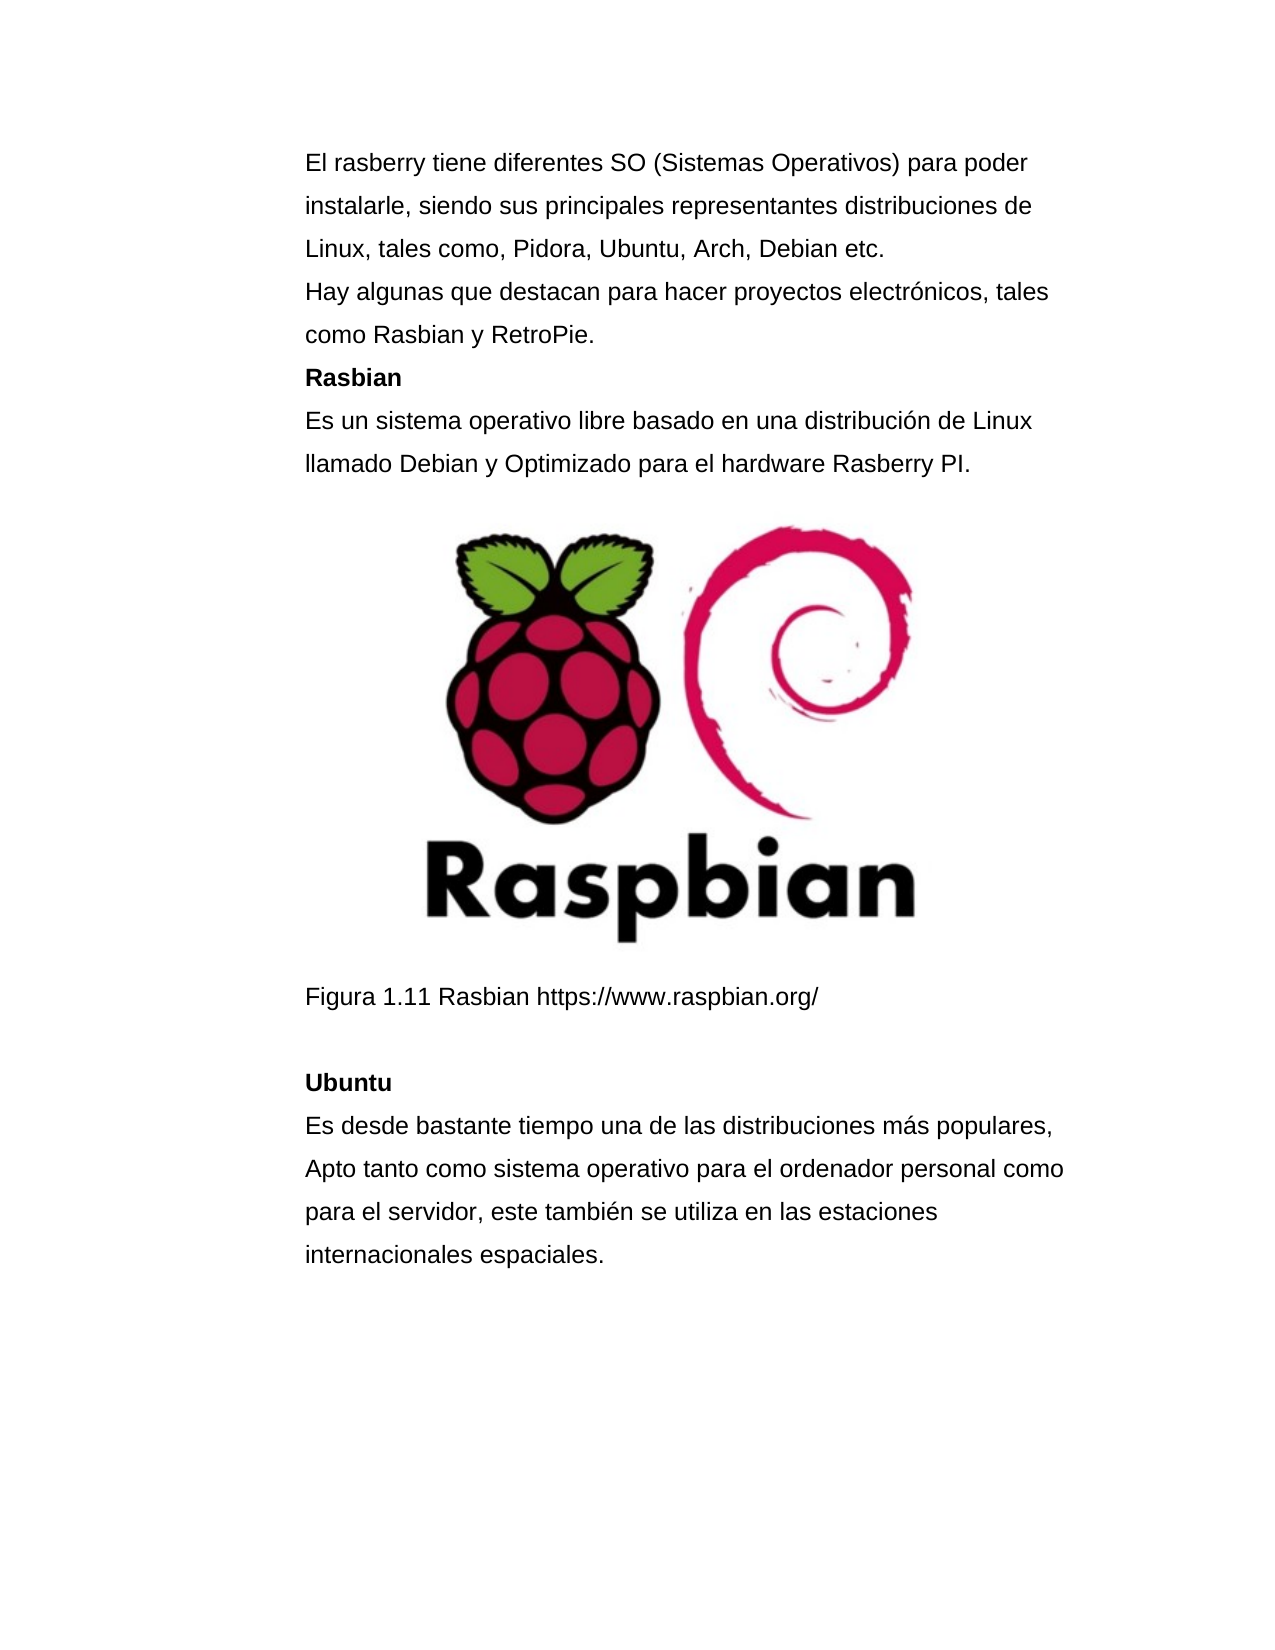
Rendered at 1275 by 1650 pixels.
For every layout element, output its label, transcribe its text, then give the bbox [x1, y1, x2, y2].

text Es un sistema operativo libre basado en una distribución de Linux llamado Debian y Optimizado para el hardware Rasberry PI. [305, 406, 1098, 478]
text El rasberry tiene diferentes SO (Sistemas Operativos) para poder instalarle, siendo sus principales representantes distribuciones de Linux, tales como, Pidora, Ubuntu, Arch, Debian etc. [305, 148, 1098, 263]
text Ubuntu [305, 1068, 1098, 1096]
text Rasbian [305, 363, 1098, 392]
text Es desde bastante tiempo una de las distribuciones más populares, Apto tanto como sistema operativo para el ordenador personal como para el servidor, este también se utiliza en las estaciones internacionales espaciales. [305, 1111, 1098, 1269]
picture [354, 501, 988, 953]
text Hay algunas que destacan para hacer proyectos electrónicos, tales como Rasbian y RetroPie. [305, 277, 1098, 349]
